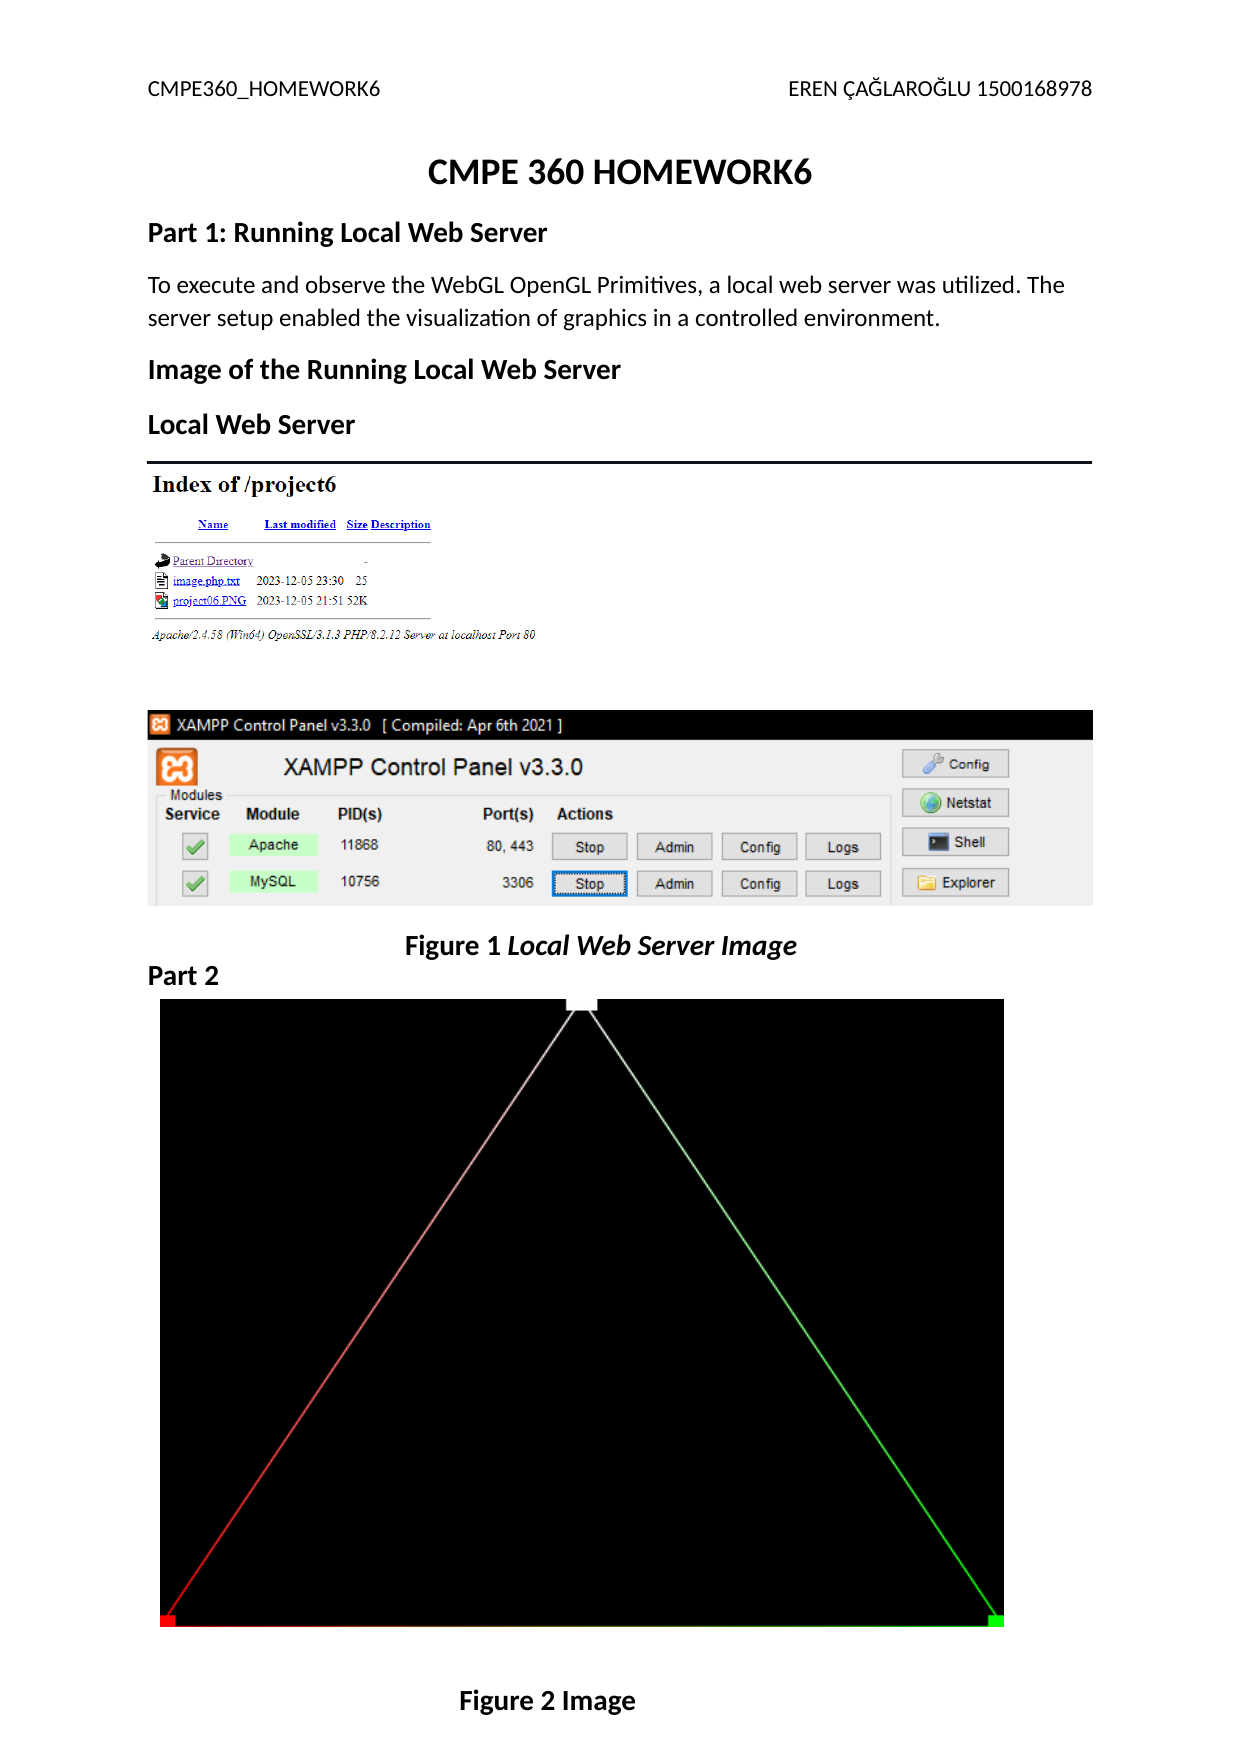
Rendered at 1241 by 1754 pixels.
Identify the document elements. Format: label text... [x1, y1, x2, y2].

picture [160, 999, 1004, 1627]
picture [147, 710, 1093, 906]
text Part 1: Running Local Web Server [148, 214, 1093, 249]
picture [146, 461, 1093, 684]
text Part 2 [148, 957, 1093, 993]
text CMPE 360 HOMEWORK6 [148, 148, 1093, 193]
text Local Web Server [148, 406, 1093, 442]
text Image of the Running Local Web Server [148, 351, 1093, 387]
text To execute and observe the WebGL OpenGL Primitives, a local web server was utilized. The server setup enabled the visualization of graphics in a controlled environment. [148, 269, 1093, 332]
